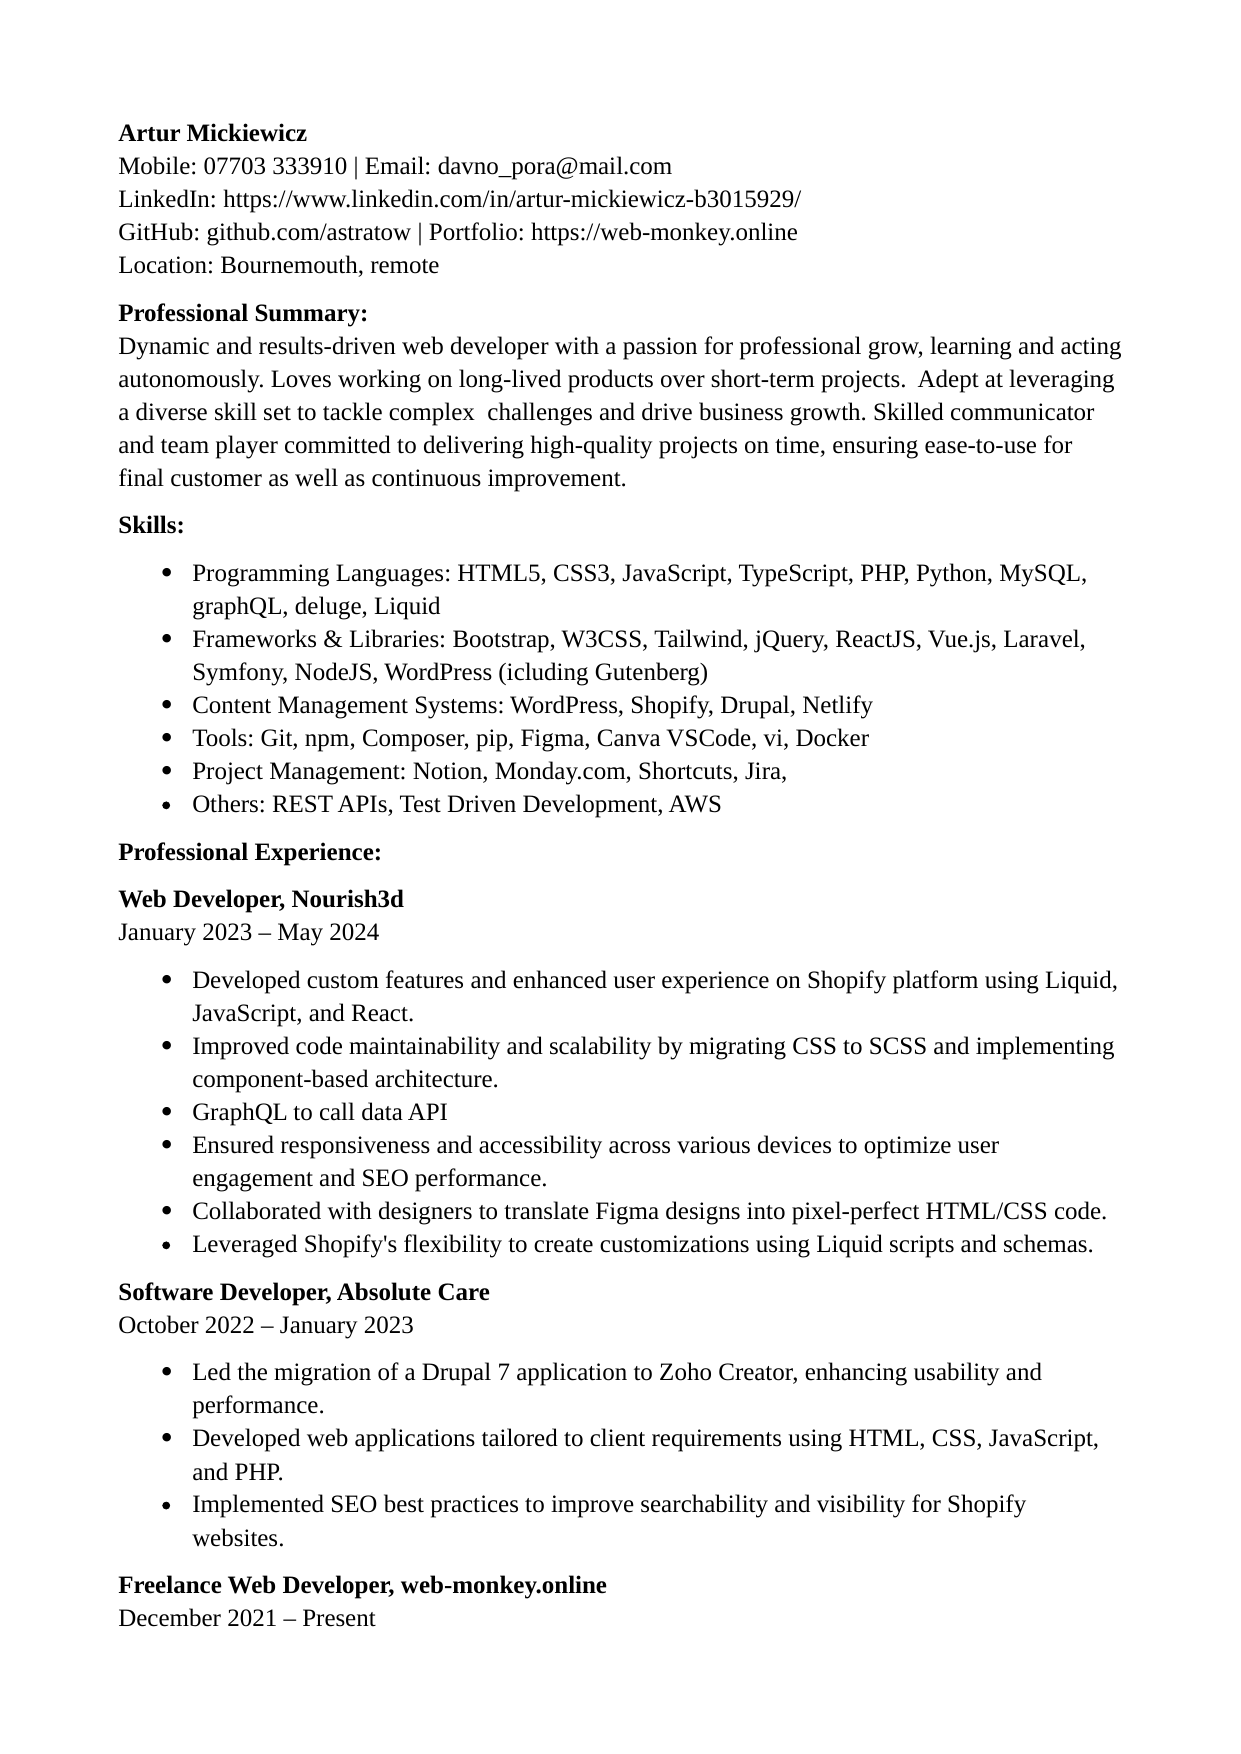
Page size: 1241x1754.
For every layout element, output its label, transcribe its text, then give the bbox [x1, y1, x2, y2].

list Led the migration of a Drupal 7 application to Zoho Creator, enhancing usability and performance. [162, 1357, 1122, 1419]
text Software Developer, Absolute Care October 2022 – January 2023 [118, 1277, 1122, 1339]
list Programming Languages: HTML5, CSS3, JavaScript, TypeScript, PHP, Python, MySQL, graphQL, deluge, Liquid [162, 558, 1122, 620]
text Skills: [118, 511, 1122, 539]
text Professional Summary: Dynamic and results-driven web developer with a passion for professional grow, learning and acting autonomously. Loves working on long-lived products over short-term projects. Adept at leveraging a diverse skill set to tackle complex challenges and drive business growth. Skilled communicator and team player committed to delivering high-quality projects on time, ensuring ease-to-use for final customer as well as continuous improvement. [118, 298, 1122, 492]
list Collaborated with designers to translate Figma designs into pixel-perfect HTML/CSS code. [162, 1196, 1122, 1225]
list Others: REST APIs, Test Driven Development, AWS [162, 789, 1122, 818]
list GraphQL to call data API [162, 1097, 1122, 1126]
list Project Management: Notion, Monday.com, Shortcuts, Jira, [162, 756, 1122, 785]
list Implemented SEO best practices to improve searchability and visibility for Shopify websites. [162, 1489, 1122, 1551]
list Ensured responsiveness and accessibility across various devices to optimize user engagement and SEO performance. [162, 1130, 1122, 1192]
text Professional Experience: [118, 837, 1122, 866]
list Tools: Git, npm, Composer, pip, Figma, Canva VSCode, vi, Docker [162, 723, 1122, 752]
list Content Management Systems: WordPress, Shopify, Drupal, Netlify [162, 690, 1122, 719]
list Frameworks & Libraries: Bootstrap, W3CSS, Tailwind, jQuery, ReactJS, Vue.js, Laravel, Symfony, NodeJS, WordPress (icluding Gutenberg) [162, 624, 1122, 686]
text Web Developer, Nourish3d January 2023 – May 2024 [118, 884, 1122, 946]
text Artur Mickiewicz Mobile: 07703 333910 | Email: davno_pora@mail.com LinkedIn: https://www.linkedin.com/in/artur-mickiewicz-b3015929/ GitHub: github.com/astratow | Portfolio: https://web-monkey.online Location: Bournemouth, remote [118, 118, 1122, 279]
text Freelance Web Developer, web-monkey.online December 2021 – Present [118, 1570, 1122, 1632]
list Improved code maintainability and scalability by migrating CSS to SCSS and implementing component-based architecture. [162, 1031, 1122, 1093]
list Developed web applications tailored to client requirements using HTML, CSS, JavaScript, and PHP. [162, 1423, 1122, 1485]
list Developed custom features and enhanced user experience on Shopify platform using Liquid, JavaScript, and React. [162, 965, 1122, 1027]
list Leveraged Shopify's flexibility to create customizations using Liquid scripts and schemas. [162, 1229, 1122, 1258]
